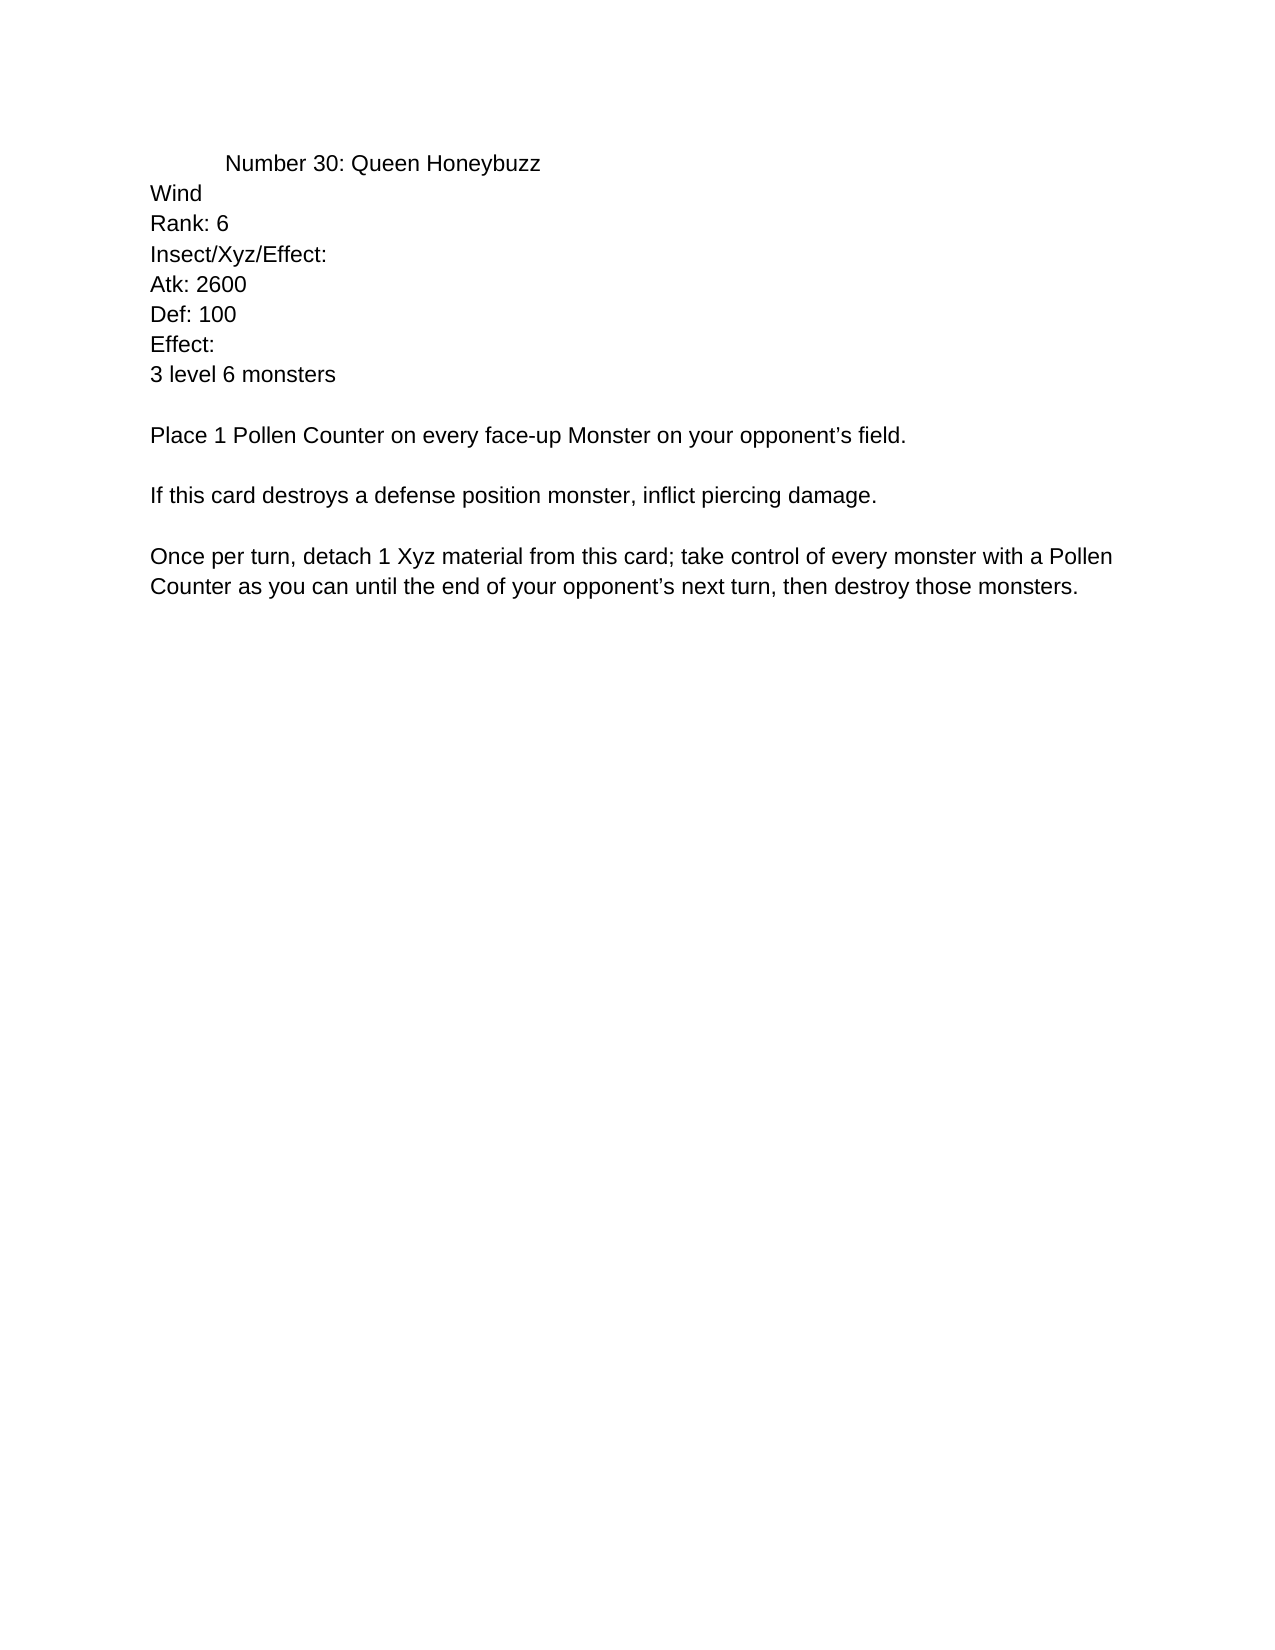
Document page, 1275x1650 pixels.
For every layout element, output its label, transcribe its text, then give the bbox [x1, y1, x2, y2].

text Rank: 6 [150, 210, 1125, 237]
text If this card destroys a defense position monster, inflict piercing damage. [150, 482, 1125, 509]
text Number 30: Queen Honeybuzz [225, 150, 1125, 176]
text Effect: [150, 331, 1125, 358]
text Place 1 Pollen Counter on every face-up Monster on your opponent’s field. [150, 422, 1125, 448]
text Def: 100 [150, 301, 1125, 327]
text Insect/Xyz/Effect: [150, 241, 1125, 267]
text Atk: 2600 [150, 271, 1125, 297]
text Once per turn, detach 1 Xyz material from this card; take control of every monster with a Pollen Counter as you can until the end of your opponent’s next turn, then destroy those monsters. [150, 543, 1125, 599]
text 3 level 6 monsters [150, 361, 1125, 388]
text Wind [150, 180, 1125, 207]
